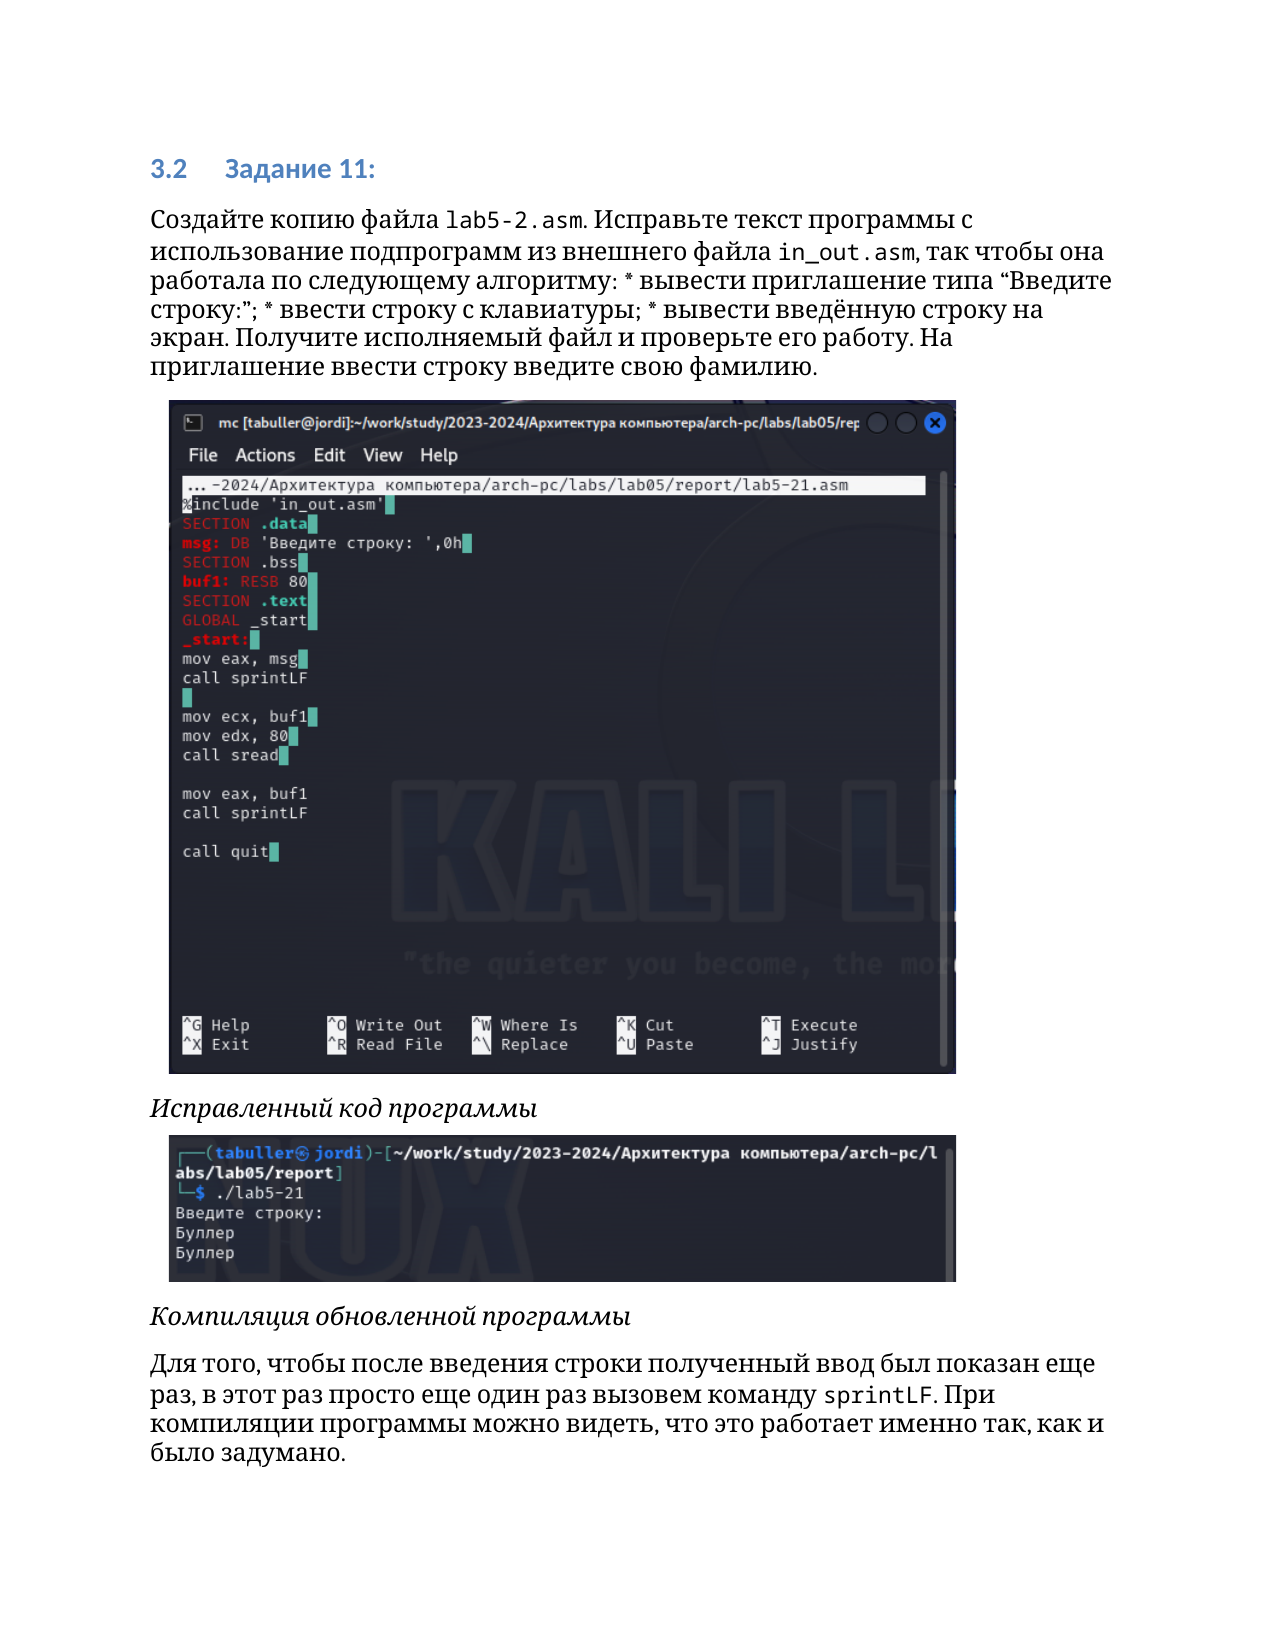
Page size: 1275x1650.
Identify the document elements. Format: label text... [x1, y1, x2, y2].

subtitle 3.2 Задание 11: [150, 150, 1125, 186]
text Создайте копию файла lab5-2.asm. Исправьте текст программы с использование подпрограмм из внешнего файла in_out.asm, так чтобы она работала по следующему алгоритму: * вывести приглашение типа “Введите строку:”; * ввести строку с клавиатуры; * вывести введённую строку на экран. Получите исполняемый файл и проверьте его работу. На приглашение ввести строку введите свою фамилию. [150, 204, 1125, 382]
text Компиляция обновленной программы [150, 1302, 1125, 1331]
text Исправленный код программы [150, 1094, 1125, 1123]
picture [168, 400, 957, 1074]
text Для того, чтобы после введения строки полученный ввод был показан еще раз, в этот раз просто еще один раз вызовем команду sprintLF. При компиляции программы можно видеть, что это работает именно так, как и было задумано. [150, 1350, 1125, 1467]
picture [168, 1135, 957, 1282]
